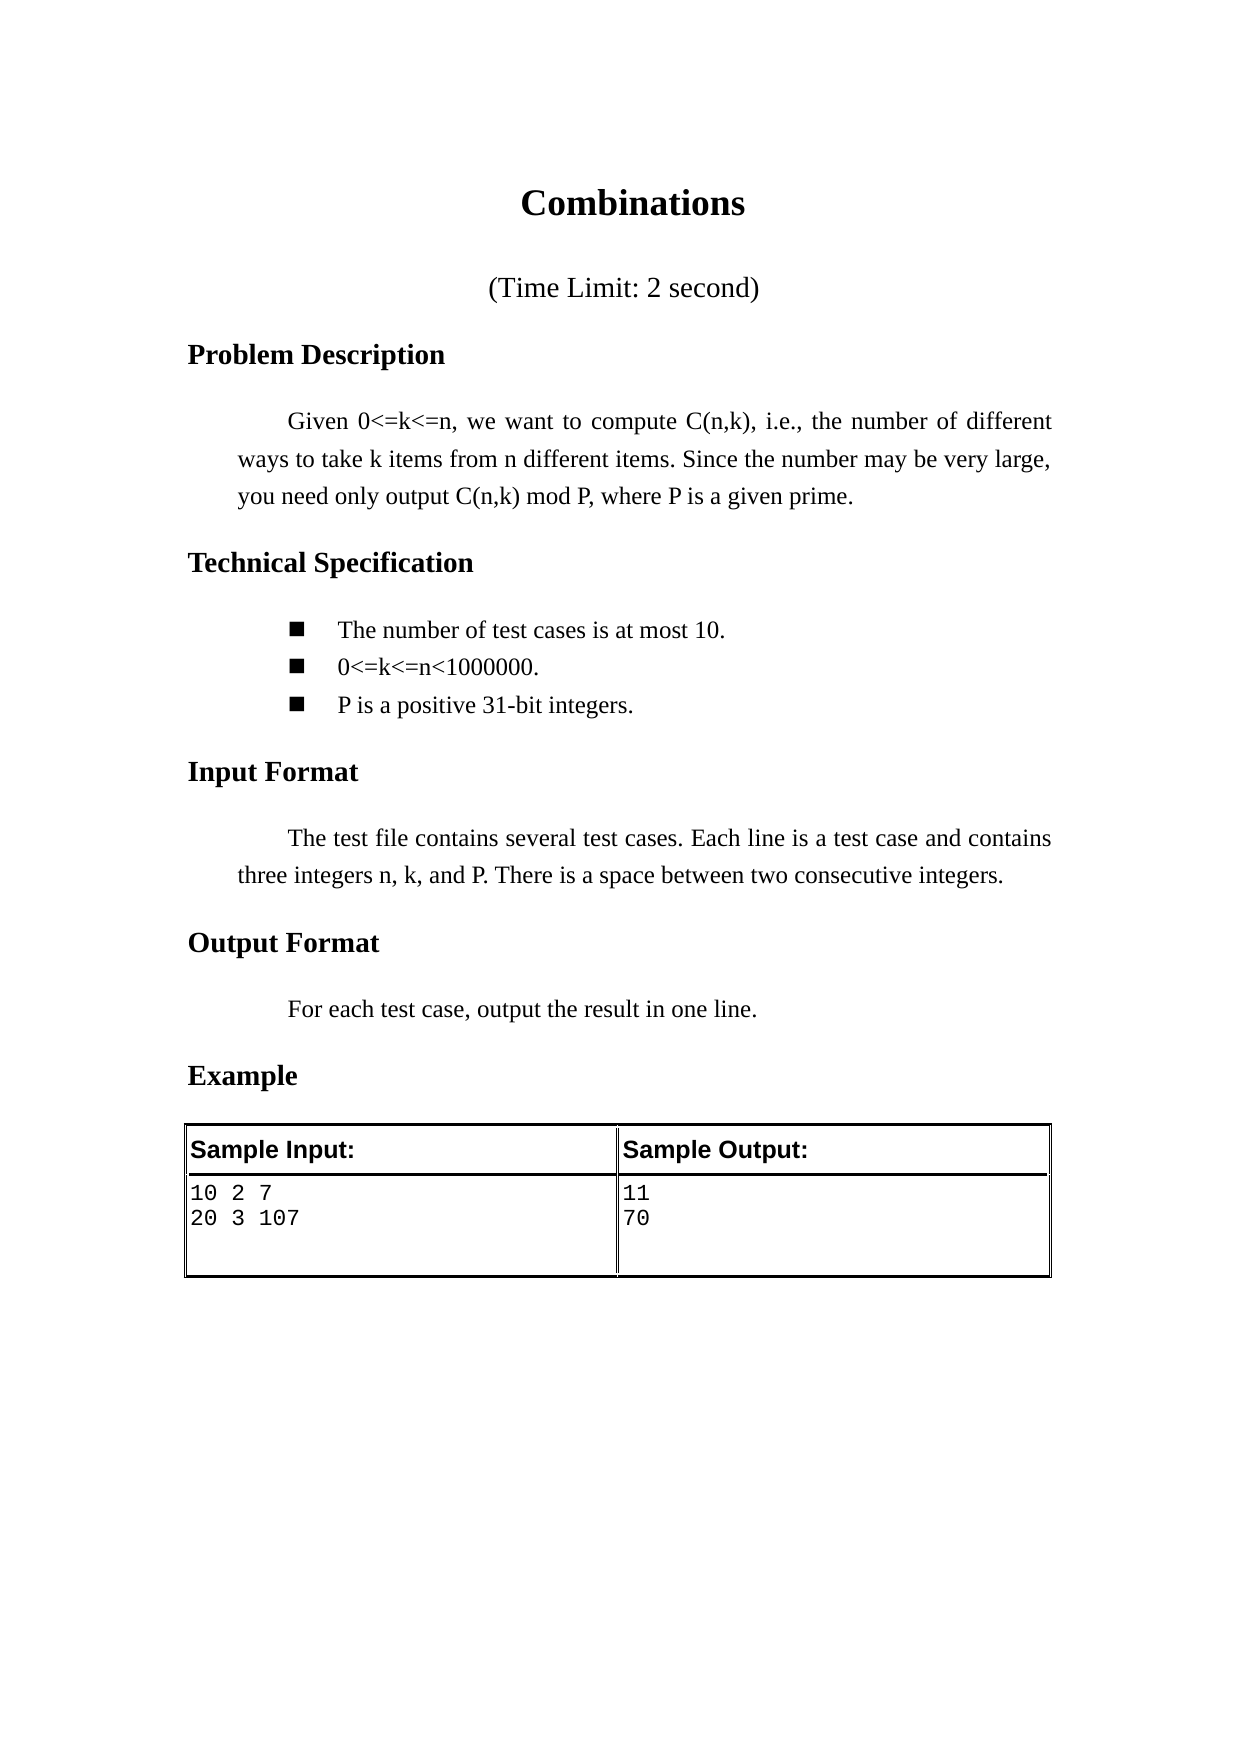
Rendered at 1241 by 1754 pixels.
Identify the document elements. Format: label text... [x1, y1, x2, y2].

text The test file contains several test cases. Each line is a test case and contains three integers n, k, and P. There is a space between two consecutive integers. [237, 819, 1053, 894]
table_cell 10 2 7 20 3 107 [185, 1173, 618, 1275]
text Problem Description [187, 335, 1053, 373]
text Input Format [187, 752, 1053, 789]
subtitle Combinations [212, 164, 1053, 239]
text For each test case, output the result in one line. [237, 989, 1053, 1027]
text Technical Specification [187, 544, 1053, 581]
table_header Sample Input: [187, 1126, 618, 1173]
text Output Format [187, 923, 1053, 960]
list The number of test cases is at most 10. [287, 610, 1053, 648]
text Given 0<=k<=n, we want to compute C(n,k), i.e., the number of different ways to take k items from n different items. Since the number may be very large, you need only output C(n,k) mod P, where P is a given prime. [237, 402, 1053, 514]
list P is a positive 31-bit integers. [287, 685, 1053, 723]
table_header Sample Output: [618, 1126, 1049, 1173]
text Example [187, 1056, 1053, 1094]
text (Time Limit: 2 second) [187, 269, 1053, 306]
list 0<=k<=n<1000000. [287, 648, 1053, 685]
table_cell 11 70 [618, 1173, 1050, 1275]
